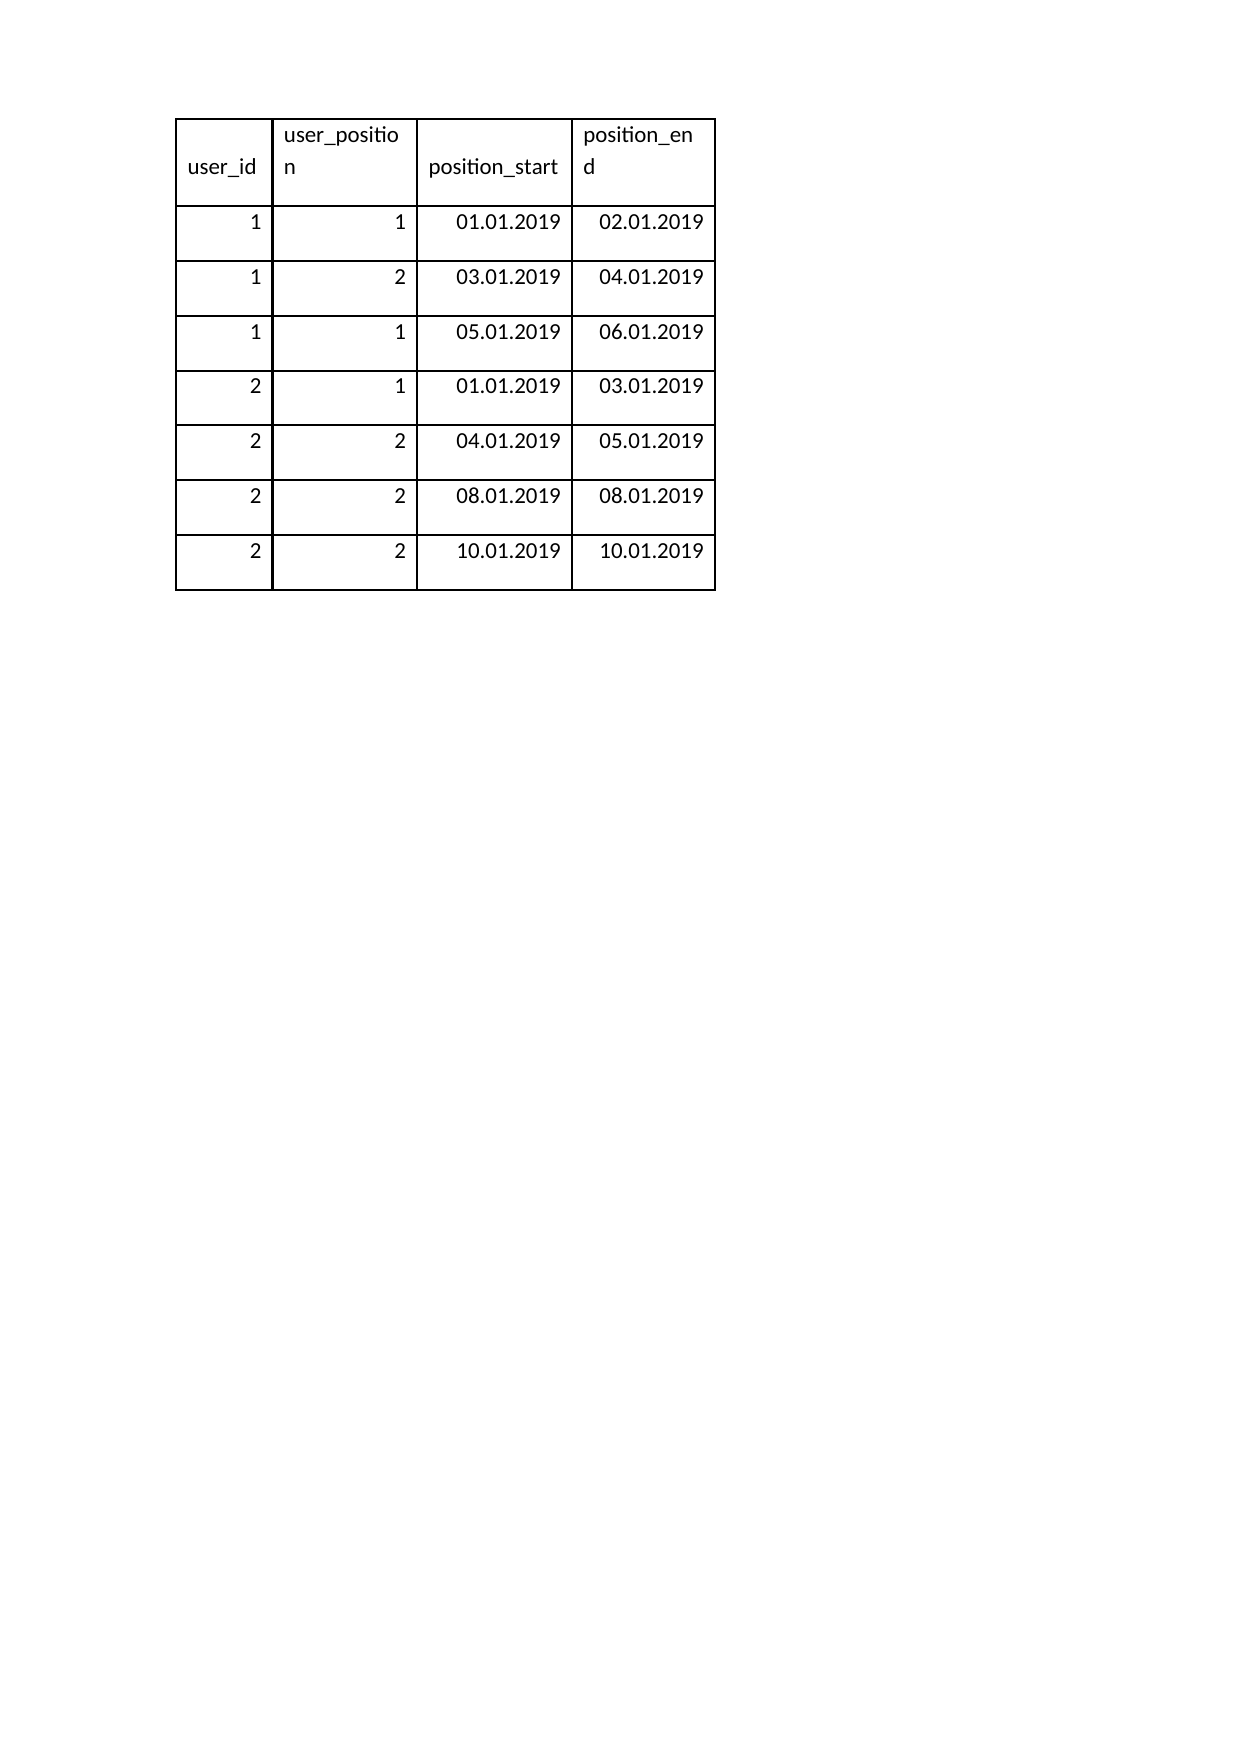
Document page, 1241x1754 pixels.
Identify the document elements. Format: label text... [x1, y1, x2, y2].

table_cell 08.01.2019 [573, 481, 714, 534]
table_cell 05.01.2019 [418, 317, 571, 369]
table_cell 2 [274, 262, 416, 315]
table_cell 1 [177, 262, 271, 315]
table_cell 01.01.2019 [418, 372, 571, 424]
table_cell 2 [177, 536, 271, 589]
table_cell 2 [177, 481, 271, 534]
table_cell 10.01.2019 [418, 536, 571, 589]
table_header user_id [177, 120, 271, 205]
table_cell 1 [177, 317, 271, 369]
table_cell 04.01.2019 [418, 426, 571, 479]
table_cell 1 [274, 207, 416, 260]
table_cell 1 [274, 317, 416, 369]
table_cell 08.01.2019 [418, 481, 571, 534]
table_cell 03.01.2019 [418, 262, 571, 315]
table_cell 10.01.2019 [573, 536, 714, 589]
table_header position_start [418, 120, 571, 205]
table_cell 02.01.2019 [573, 207, 714, 260]
table_cell 1 [177, 207, 271, 260]
table_header user_position [274, 120, 416, 205]
table_cell 2 [177, 426, 271, 479]
table_cell 03.01.2019 [573, 372, 714, 424]
table_cell 1 [274, 372, 416, 424]
table_cell 2 [177, 372, 271, 424]
table_cell 06.01.2019 [573, 317, 714, 369]
table_cell 2 [274, 536, 416, 589]
table_cell 04.01.2019 [573, 262, 714, 315]
table_cell 01.01.2019 [418, 207, 571, 260]
table_cell 2 [274, 481, 416, 534]
table_cell 05.01.2019 [573, 426, 714, 479]
table_cell 2 [274, 426, 416, 479]
table_header position_end [573, 120, 714, 205]
